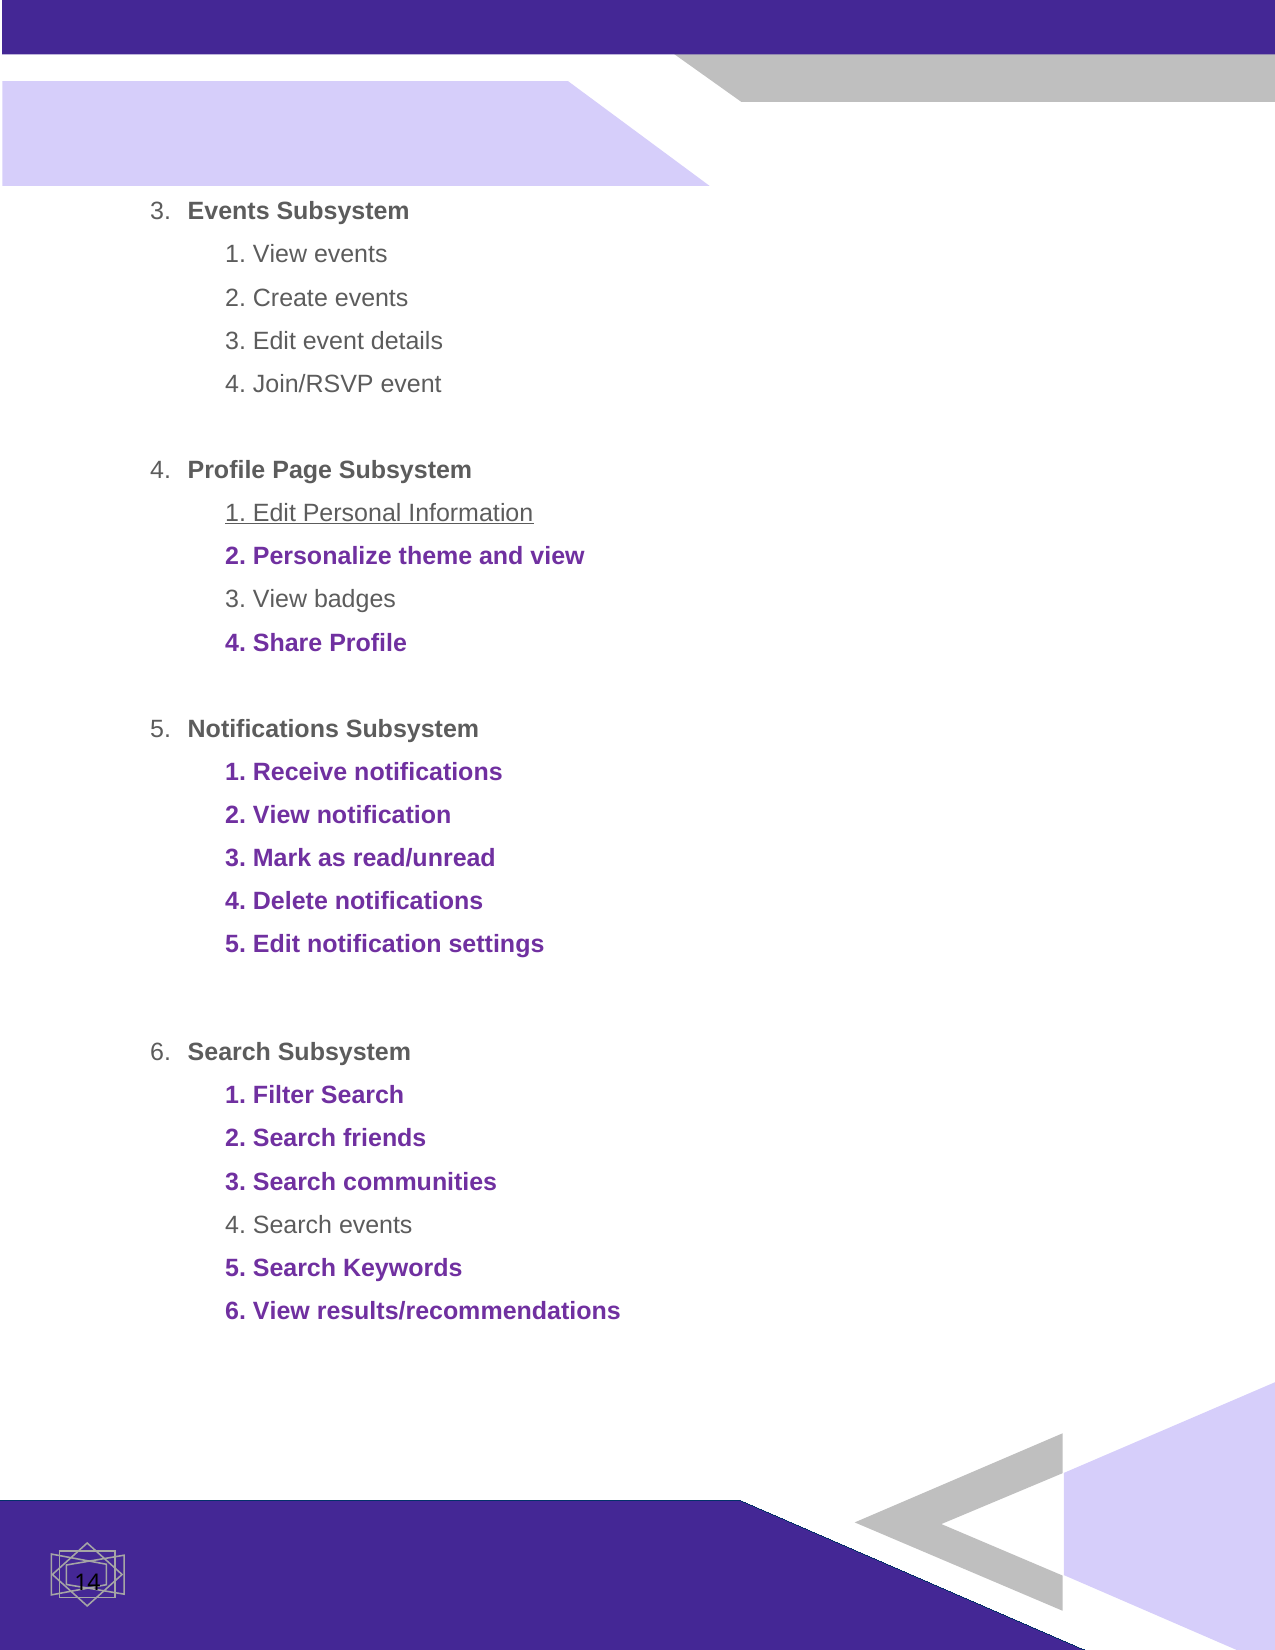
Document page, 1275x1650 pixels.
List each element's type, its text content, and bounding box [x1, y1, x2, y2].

list 2. Personalize theme and view [225, 541, 1125, 570]
list 2. Search friends [225, 1123, 1125, 1152]
list 4. Delete notifications [225, 886, 1125, 915]
list 2. Create events [225, 282, 1125, 311]
list 3. Mark as read/unread [225, 843, 1125, 872]
list 1. View events [225, 239, 1125, 268]
list Notifications Subsystem [150, 714, 1125, 742]
list Search Subsystem [150, 1037, 1125, 1066]
list 3. Edit event details [225, 326, 1125, 354]
list 5. Search Keywords [225, 1253, 1125, 1282]
list 3. Search communities [225, 1167, 1125, 1195]
list Events Subsystem [150, 196, 1125, 225]
list 5. Edit notification settings [225, 929, 1125, 958]
list 4. Join/RSVP event [225, 369, 1125, 397]
list 6. View results/recommendations [225, 1296, 1125, 1325]
list Profile Page Subsystem [150, 455, 1125, 484]
list 4. Share Profile [225, 627, 1125, 656]
list 4. Search events [225, 1210, 1125, 1238]
list 1. Receive notifications [225, 757, 1125, 786]
list 1. Filter Search [225, 1080, 1125, 1109]
list 3. View badges [225, 584, 1125, 613]
list 1. Edit Personal Information [225, 498, 1125, 527]
list 2. View notification [225, 800, 1125, 829]
